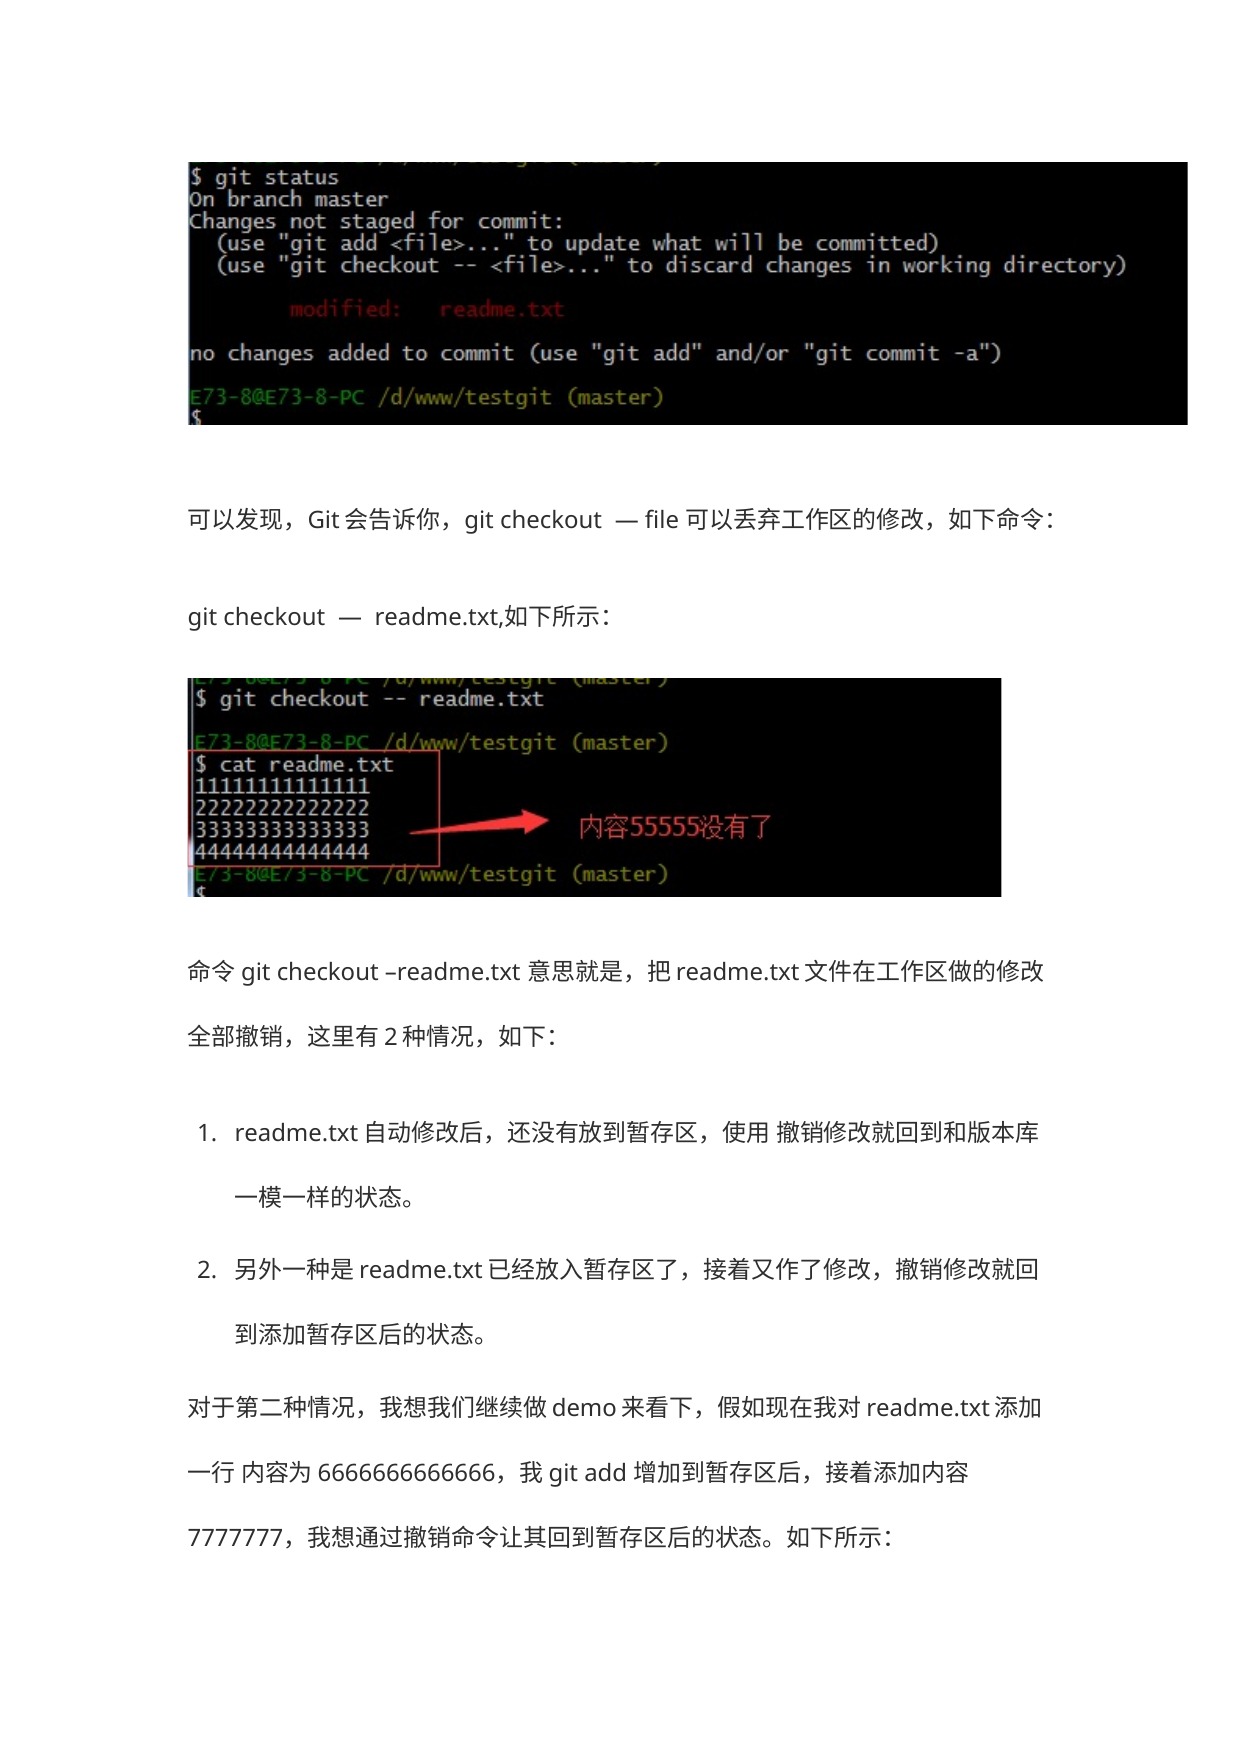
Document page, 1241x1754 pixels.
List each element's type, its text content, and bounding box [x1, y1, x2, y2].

picture [187, 678, 1002, 897]
text 对于第二种情况，我想我们继续做demo来看下，假如现在我对readme.txt添加一行 内容为6666666666666，我git add 增加到暂存区后，接着添加内容7777777，我想通过撤销命令让其回到暂存区后的状态。如下所示： [187, 1374, 1053, 1569]
list readme.txt自动修改后，还没有放到暂存区，使用 撤销修改就回到和版本库一模一样的状态。 [197, 1098, 1053, 1228]
list 另外一种是readme.txt已经放入暂存区了，接着又作了修改，撤销修改就回到添加暂存区后的状态。 [197, 1236, 1053, 1366]
text 命令 git checkout –readme.txt 意思就是，把readme.txt文件在工作区做的修改全部撤销，这里有2种情况，如下： [187, 937, 1053, 1067]
picture [187, 162, 1188, 425]
text git checkout — readme.txt,如下所示： [187, 582, 1053, 647]
text 可以发现，Git会告诉你，git checkout — file 可以丢弃工作区的修改，如下命令： [187, 486, 1053, 551]
